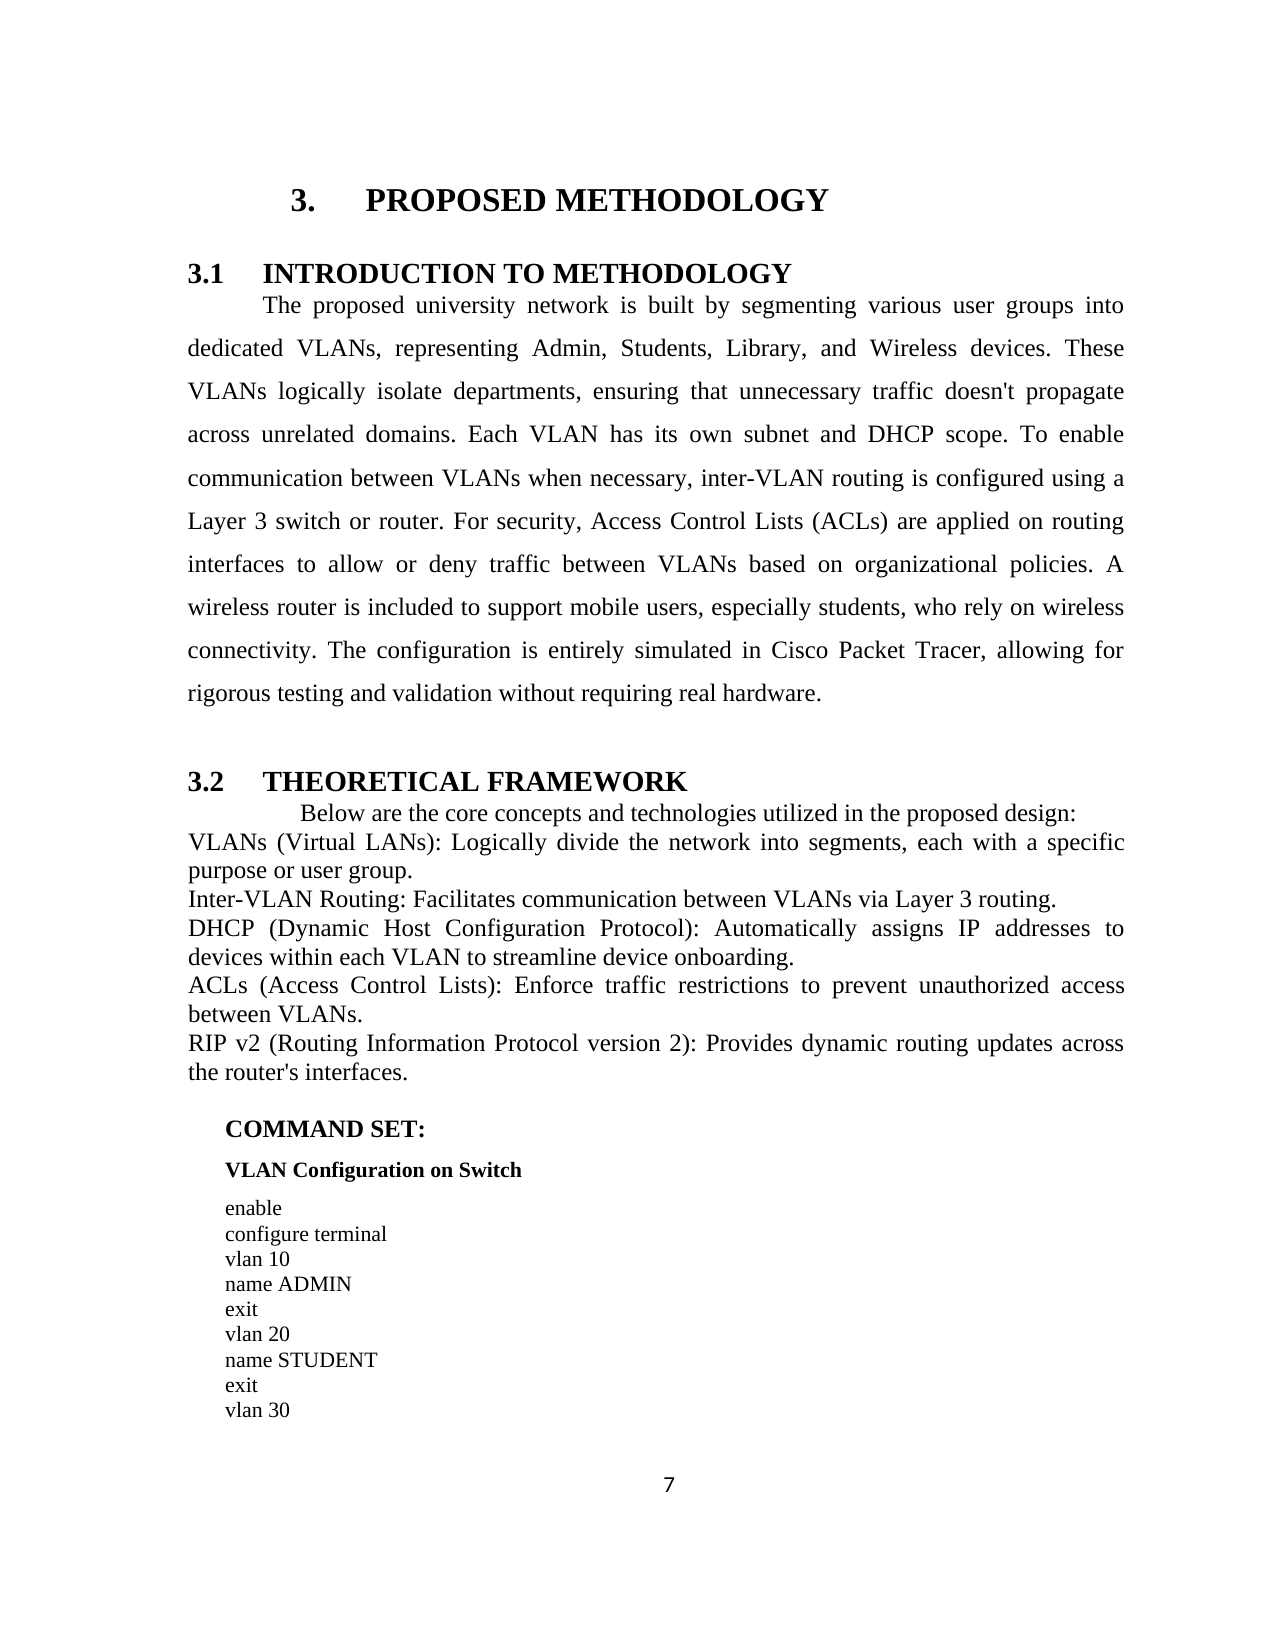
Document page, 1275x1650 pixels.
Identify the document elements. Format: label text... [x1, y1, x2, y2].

text configure terminal [150, 1221, 1126, 1246]
text ACLs (Access Control Lists): Enforce traffic restrictions to prevent unauthorized access between VLANs. [188, 971, 1126, 1028]
text exit [150, 1372, 1126, 1397]
text Below are the core concepts and technologies utilized in the proposed design: [188, 798, 1126, 827]
text VLAN Configuration on Switch [150, 1157, 1126, 1183]
subtitle INTRODUCTION TO METHODOLOGY [187, 257, 1200, 290]
text COMMAND SET: [150, 1114, 1126, 1143]
text RIP v2 (Routing Information Protocol version 2): Provides dynamic routing updates across the router's interfaces. [188, 1028, 1126, 1086]
text vlan 20 [150, 1321, 1126, 1347]
list PROPOSED METHODOLOGY [290, 180, 1200, 218]
subtitle THEORETICAL FRAMEWORK [187, 764, 1200, 798]
text name ADMIN [150, 1271, 1126, 1296]
text DHCP (Dynamic Host Configuration Protocol): Automatically assigns IP addresses to devices within each VLAN to streamline device onboarding. [188, 913, 1126, 971]
text The proposed university network is built by segmenting various user groups into dedicated VLANs, representing Admin, Students, Library, and Wireless devices. These VLANs logically isolate departments, ensuring that unnecessary traffic doesn't propagate across unrelated domains. Each VLAN has its own subnet and DHCP scope. To enable communication between VLANs when necessary, inter-VLAN routing is configured using a Layer 3 switch or router. For security, Access Control Lists (ACLs) are applied on routing interfaces to allow or deny traffic between VLANs based on organizational policies. A wireless router is included to support mobile users, especially students, who rely on wireless connectivity. The configuration is entirely simulated in Cisco Packet Tracer, allowing for rigorous testing and validation without requiring real hardware. [187, 290, 1125, 707]
text exit [150, 1296, 1126, 1321]
text Inter-VLAN Routing: Facilitates communication between VLANs via Layer 3 routing. [188, 884, 1126, 913]
text vlan 30 [150, 1397, 1126, 1422]
text vlan 10 [150, 1246, 1126, 1271]
text VLANs (Virtual LANs): Logically divide the network into segments, each with a specific purpose or user group. [188, 827, 1126, 884]
text name STUDENT [150, 1347, 1126, 1372]
text enable [150, 1195, 1126, 1221]
